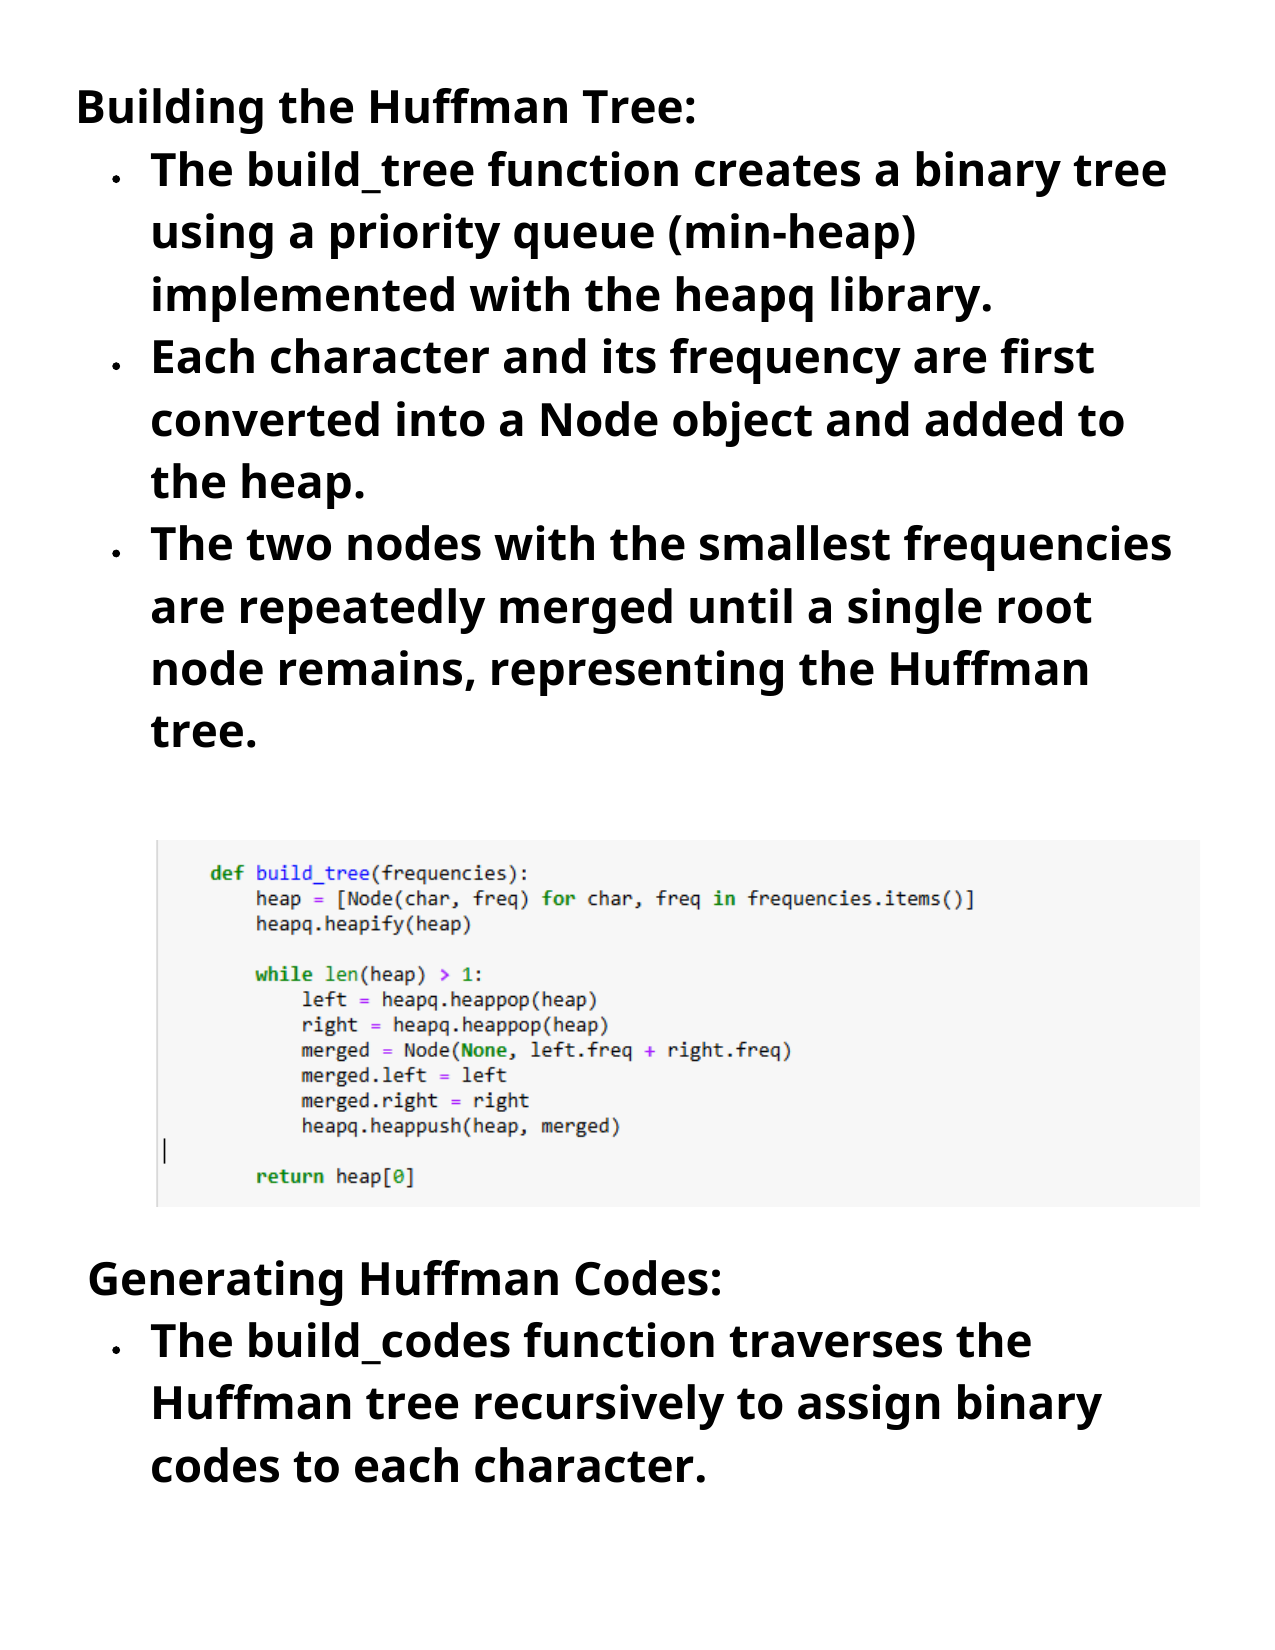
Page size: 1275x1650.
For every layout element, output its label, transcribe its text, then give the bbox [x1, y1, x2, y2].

list The two nodes with the smallest frequencies are repeatedly merged until a single root node remains, representing the Huffman tree. [112, 512, 1200, 761]
list Each character and its frequency are first converted into a Node object and added to the heap. [112, 324, 1200, 512]
list The build_codes function traverses the Huffman tree recursively to assign binary codes to each character. [112, 1308, 1200, 1496]
list The build_tree function creates a binary tree using a priority queue (min-heap) implemented with the heapq library. [112, 137, 1200, 324]
text Generating Huffman Codes: [75, 1246, 1200, 1308]
text Building the Huffman Tree: [75, 75, 1200, 137]
picture [75, 840, 1200, 1207]
